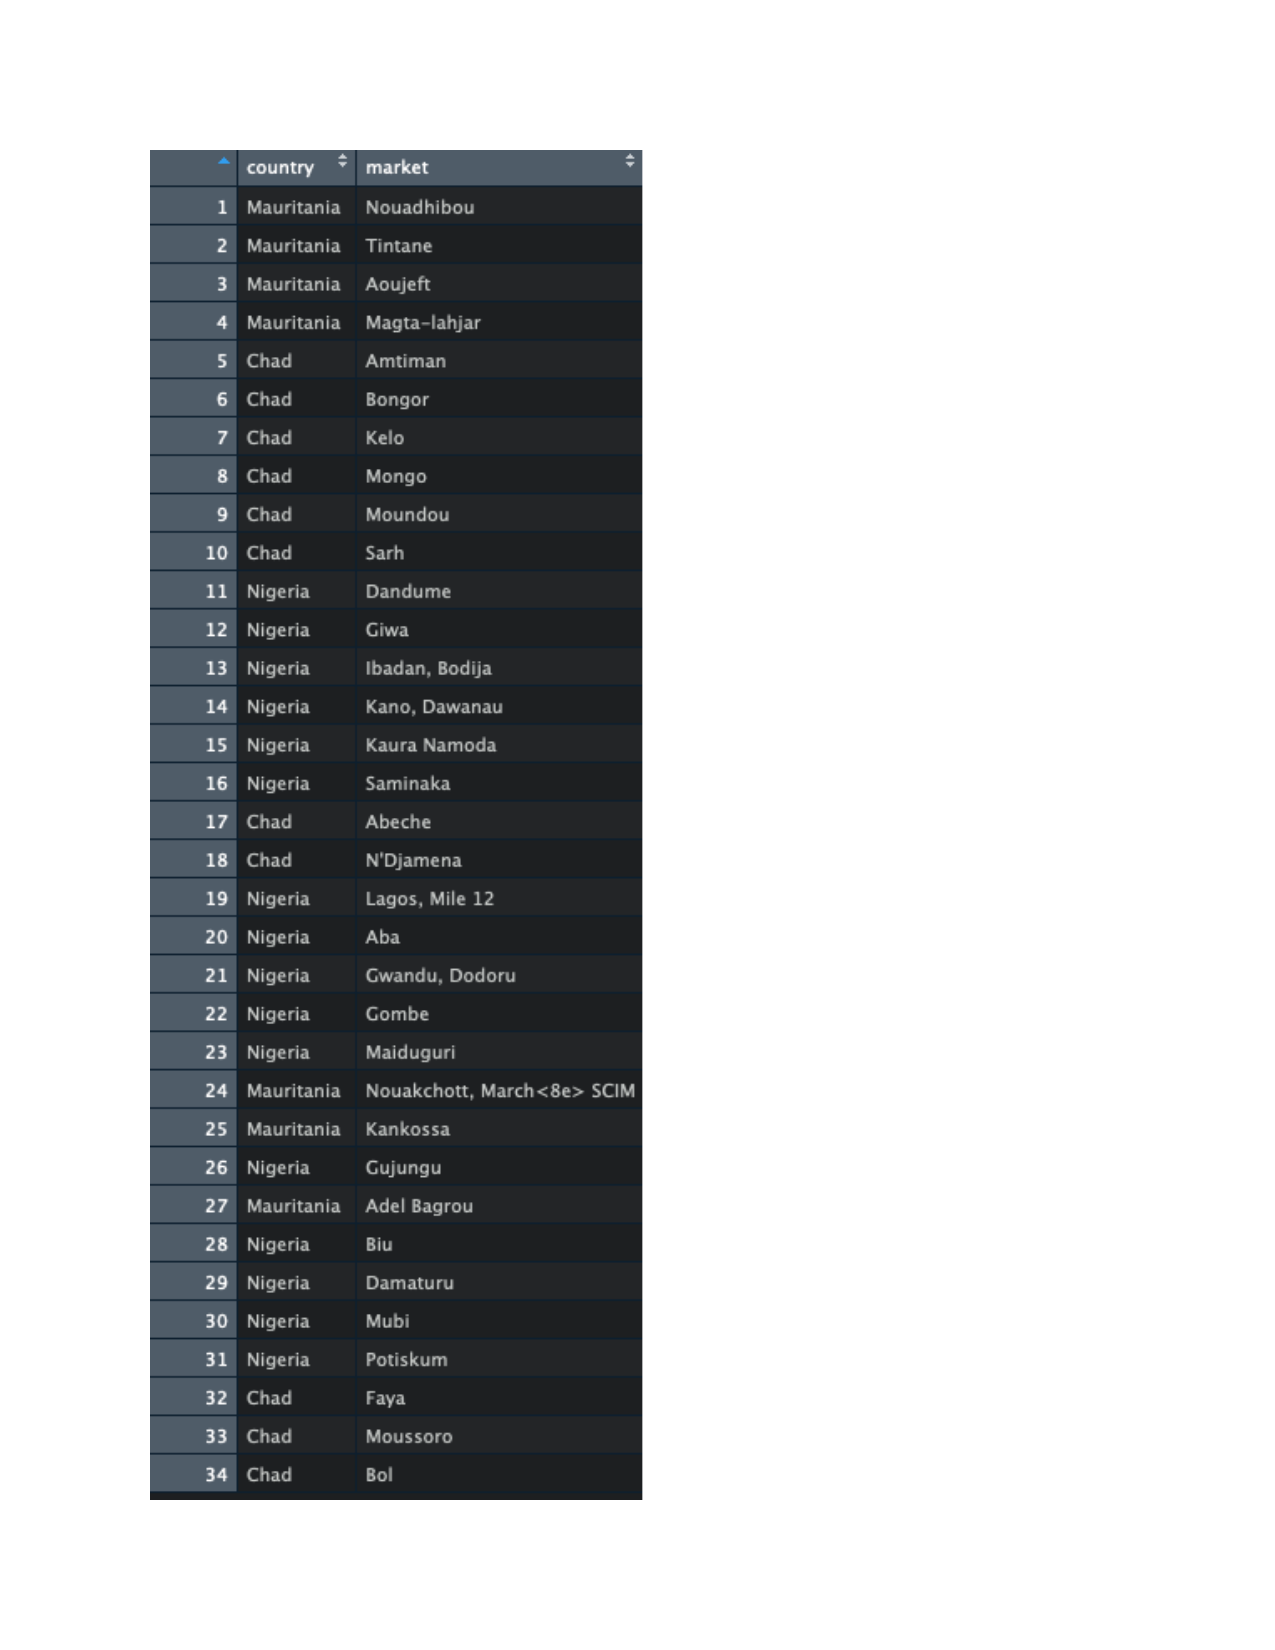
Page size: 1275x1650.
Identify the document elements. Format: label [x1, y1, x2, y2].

picture [150, 150, 643, 1500]
